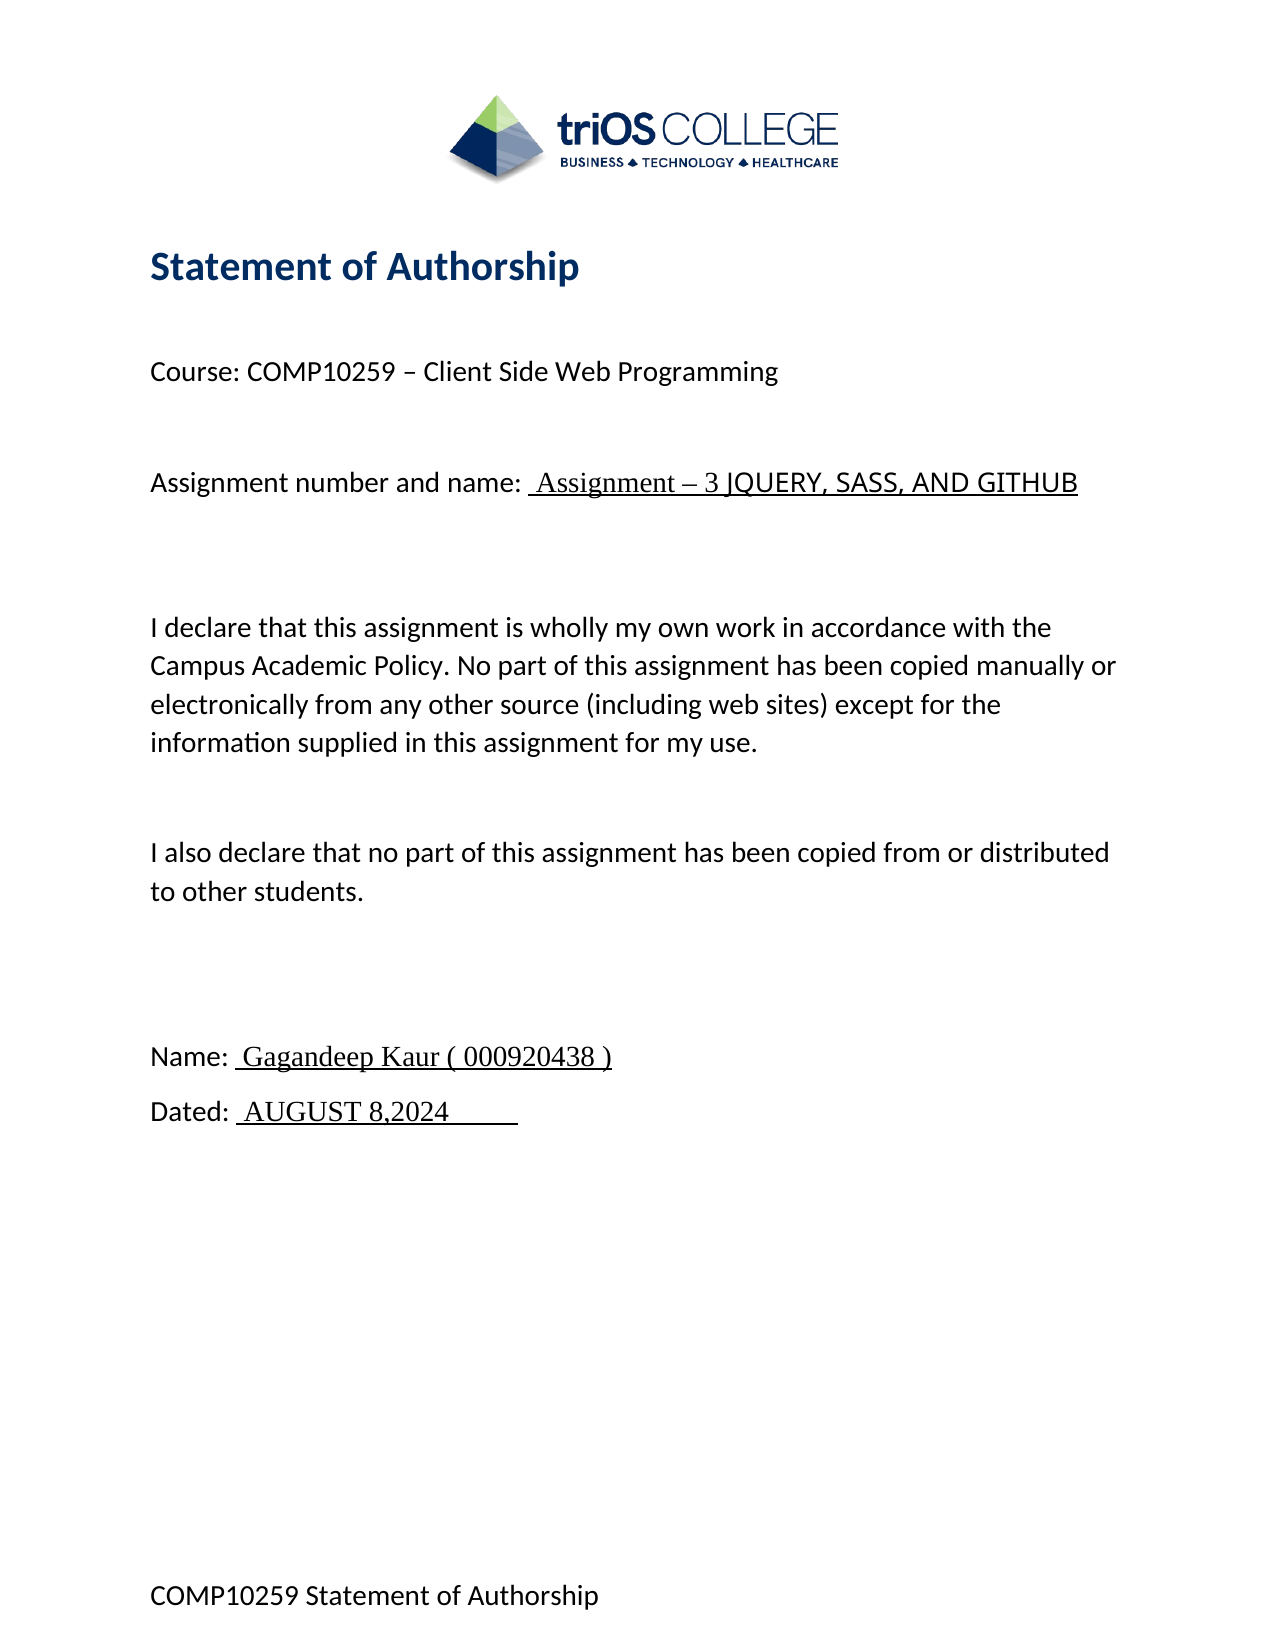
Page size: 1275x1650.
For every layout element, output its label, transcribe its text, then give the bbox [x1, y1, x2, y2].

picture [430, 75, 847, 196]
text Dated: AUGUST 8,2024 [150, 1093, 1123, 1129]
text COMP10259 Statement of Authorship [150, 1577, 1123, 1612]
text Course: COMP10259 – Client Side Web Programming [150, 353, 1123, 389]
text I also declare that no part of this assignment has been copied from or distributed to other students. [150, 834, 1123, 908]
text Assignment number and name: Assignment – 3 JQUERY, SASS, AND GITHUB [150, 464, 1123, 501]
text Name: Gagandeep Kaur ( 000920438 ) [150, 1038, 1123, 1074]
text I declare that this assignment is wholly my own work in accordance with the Campus Academic Policy. No part of this assignment has been copied manually or electronically from any other source (including web sites) except for the information supplied in this assignment for my use. [150, 609, 1123, 760]
title Statement of Authorship [150, 240, 1123, 291]
